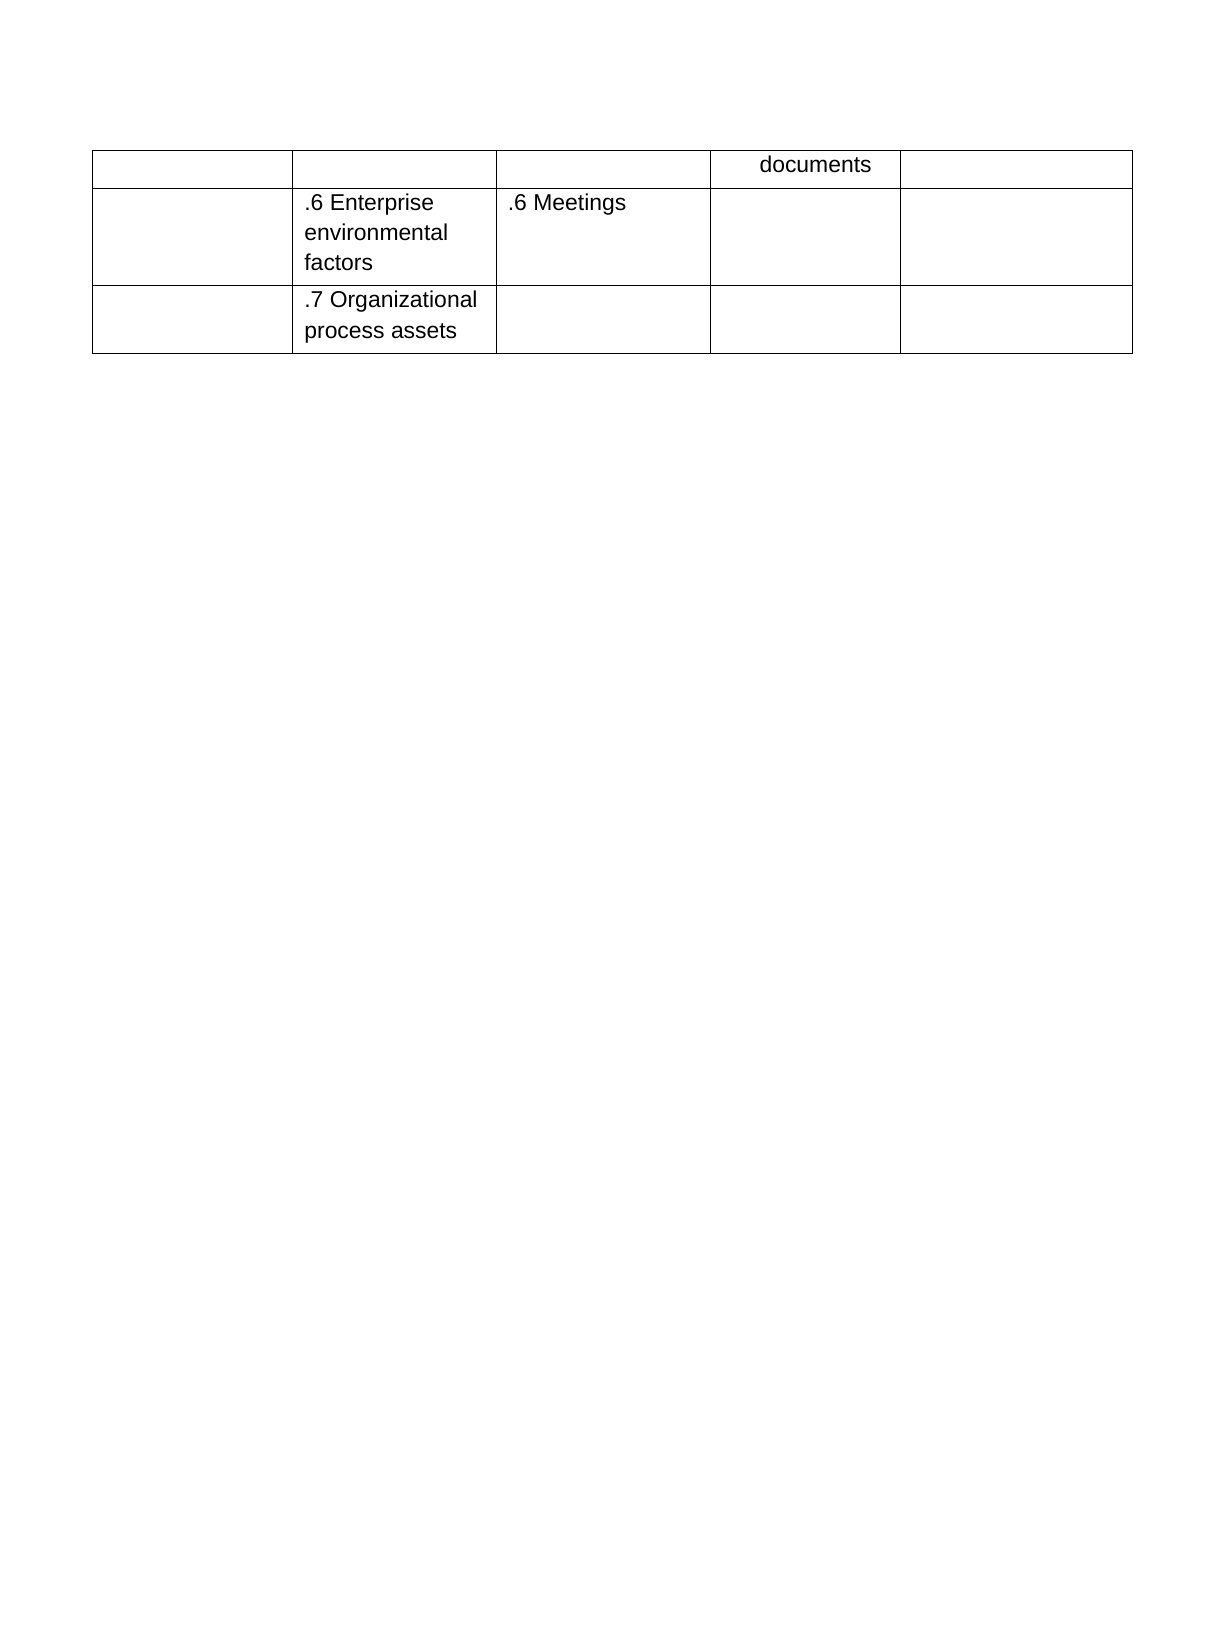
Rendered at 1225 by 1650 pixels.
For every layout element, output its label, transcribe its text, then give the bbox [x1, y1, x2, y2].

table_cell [497, 151, 710, 187]
table_cell .6 Enterprise environmental factors [293, 189, 496, 285]
table_cell [93, 151, 292, 187]
table_cell [497, 286, 710, 353]
table_cell .7 Organizational process assets [293, 286, 496, 353]
table_cell [93, 189, 292, 285]
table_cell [293, 151, 496, 187]
table_cell [711, 286, 900, 353]
table_cell .6 Meetings [497, 189, 710, 285]
table_cell [901, 189, 1132, 285]
table_cell [901, 286, 1132, 353]
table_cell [711, 151, 900, 187]
table_cell [711, 189, 900, 285]
table_cell [901, 151, 1132, 187]
table_cell [93, 286, 292, 353]
